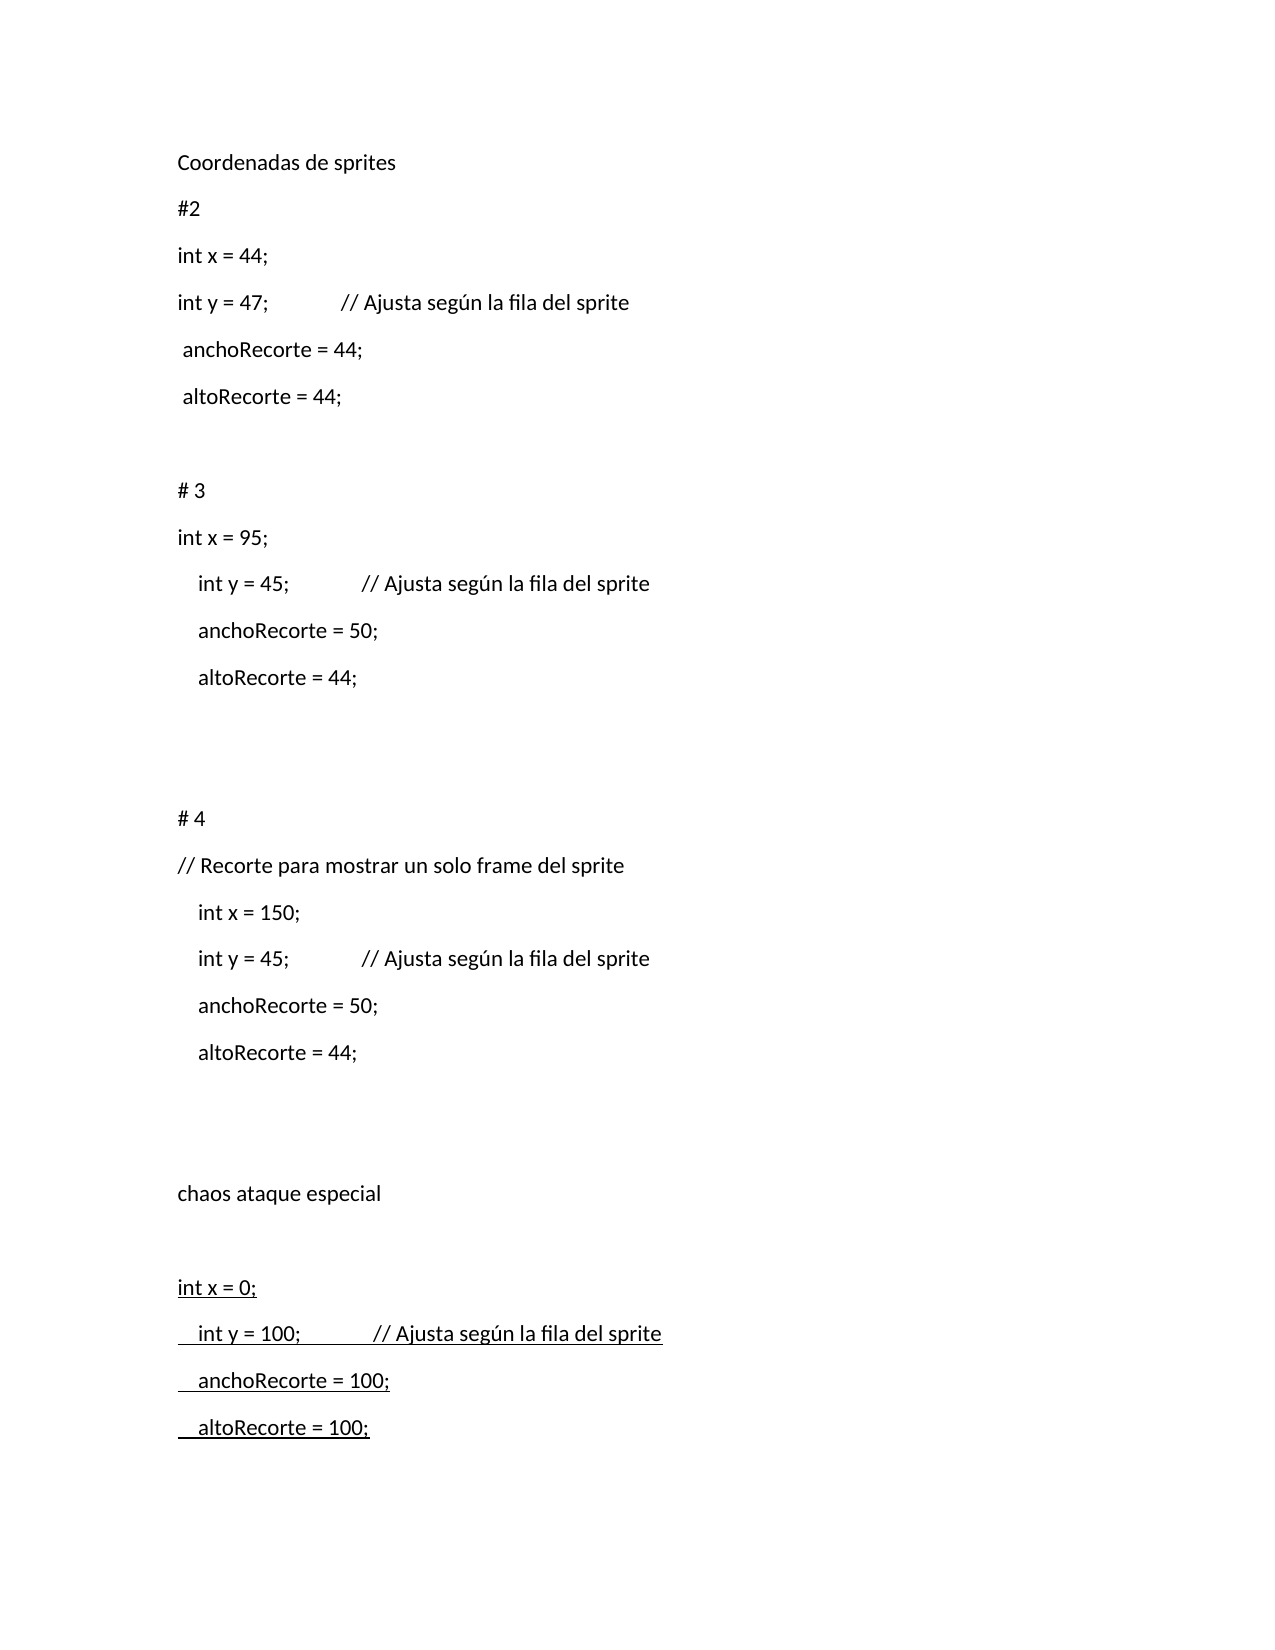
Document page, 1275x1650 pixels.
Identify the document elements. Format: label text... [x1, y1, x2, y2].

text int x = 44; [177, 241, 1098, 269]
text int y = 100; // Ajusta según la fila del sprite [177, 1319, 1098, 1347]
text chaos ataque especial [177, 1179, 1098, 1207]
text anchoRecorte = 50; [177, 616, 1098, 644]
text int x = 0; [177, 1273, 1098, 1301]
text Coordenadas de sprites [177, 148, 1098, 176]
text // Recorte para mostrar un solo frame del sprite [177, 851, 1098, 879]
text anchoRecorte = 100; [177, 1366, 1098, 1394]
text int y = 47; // Ajusta según la fila del sprite [177, 288, 1098, 316]
text altoRecorte = 44; [177, 1038, 1098, 1066]
text int x = 150; [177, 898, 1098, 926]
text #2 [177, 194, 1098, 222]
text # 3 [177, 476, 1098, 504]
text altoRecorte = 100; [177, 1413, 1098, 1441]
text # 4 [177, 804, 1098, 832]
text altoRecorte = 44; [177, 663, 1098, 691]
text int y = 45; // Ajusta según la fila del sprite [177, 944, 1098, 972]
text anchoRecorte = 44; [177, 335, 1098, 363]
text int x = 95; [177, 523, 1098, 551]
text altoRecorte = 44; [177, 382, 1098, 410]
text int y = 45; // Ajusta según la fila del sprite [177, 569, 1098, 597]
text anchoRecorte = 50; [177, 991, 1098, 1019]
